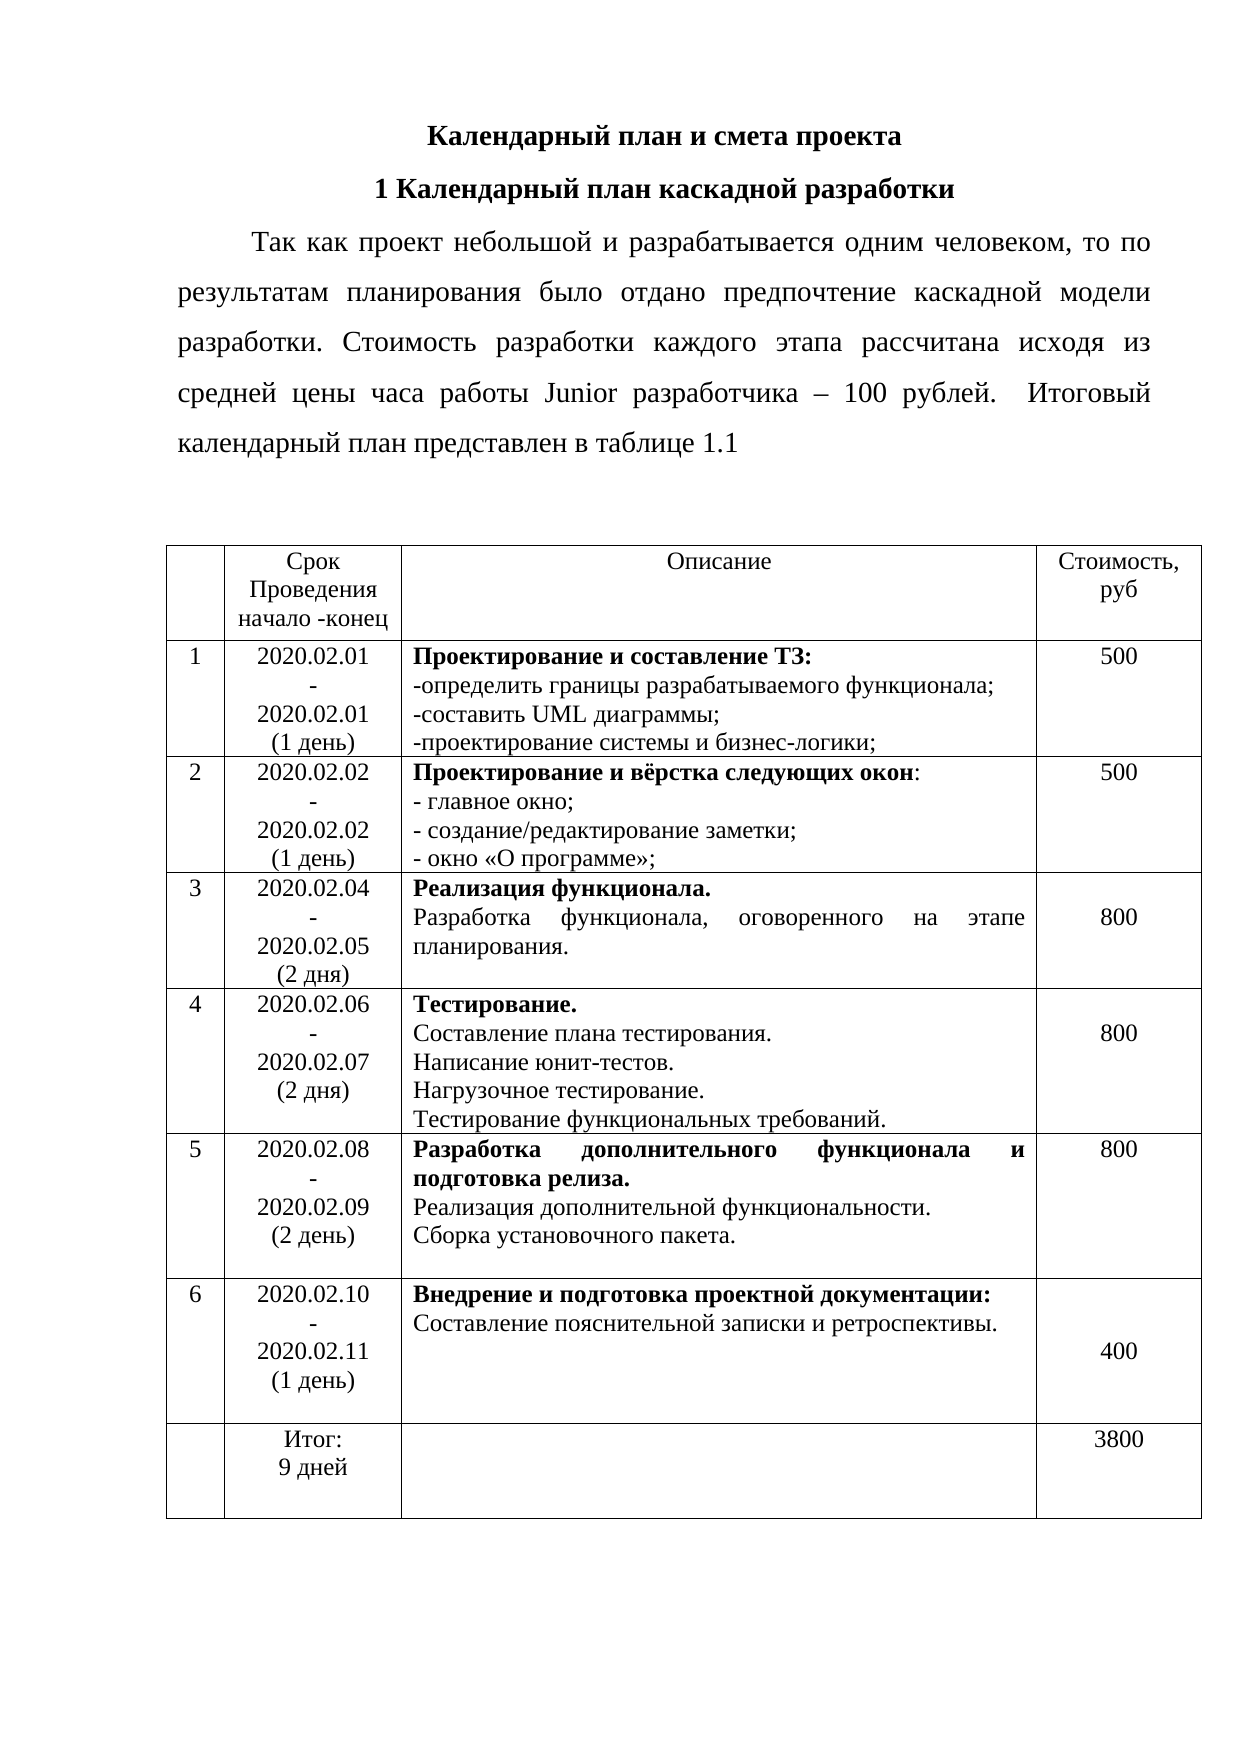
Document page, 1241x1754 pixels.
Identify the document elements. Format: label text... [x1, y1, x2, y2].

table_cell Реализация функционала. Разработка функционала, оговоренного на этапе планирования. [402, 873, 1036, 988]
text 1 Календарный план каскадной разработки [177, 171, 1152, 204]
table_cell 5 [167, 1134, 224, 1278]
table_cell 800 [1037, 1134, 1201, 1278]
table_cell 2 [167, 757, 224, 872]
table_cell 2020.02.02 - 2020.02.02 (1 день) [225, 757, 401, 872]
table_cell Разработка дополнительного функционала и подготовка релиза. Реализация дополнительной функциональности. Сборка установочного пакета. [402, 1134, 1036, 1278]
table_cell Проектирование и вёрстка следующих окон: - главное окно; - создание/редактирование заметки; - окно «О программе»; [402, 757, 1036, 872]
table_cell Проектирование и составление ТЗ: -определить границы разрабатываемого функционала; -составить UML диаграммы; -проектирование системы и бизнес-логики; [402, 641, 1036, 756]
table_cell 4 [167, 989, 224, 1133]
table_cell 2020.02.08 - 2020.02.09 (2 день) [225, 1134, 401, 1278]
table_cell 2020.02.10 - 2020.02.11 (1 день) [225, 1279, 401, 1423]
table_cell 2020.02.06 - 2020.02.07 (2 дня) [225, 989, 401, 1133]
table_cell [402, 1424, 1036, 1518]
table_cell [167, 1424, 224, 1518]
table_cell 2020.02.01 - 2020.02.01 (1 день) [225, 641, 401, 756]
table_cell 800 [1037, 873, 1201, 988]
table_cell 3800 [1037, 1424, 1201, 1518]
table_cell 800 [1037, 989, 1201, 1133]
table_header Срок Проведения начало -конец [225, 546, 401, 640]
table_cell Тестирование. Составление плана тестирования. Написание юнит-тестов. Нагрузочное тестирование. Тестирование функциональных требований. [402, 989, 1036, 1133]
table_header Стоимость, руб [1037, 546, 1201, 640]
table_header [167, 546, 224, 640]
table_cell 3 [167, 873, 224, 988]
text Так как проект небольшой и разрабатывается одним человеком, то по результатам планирования было отдано предпочтение каскадной модели разработки. Стоимость разработки каждого этапа рассчитана исходя из средней цены часа работы Junior разработчика – 100 рублей. Итоговый календарный план представлен в таблице 1.1 [177, 224, 1152, 458]
table_cell 1 [167, 641, 224, 756]
table_cell 500 [1037, 757, 1201, 872]
table_cell 500 [1037, 641, 1201, 756]
table_cell Внедрение и подготовка проектной документации: Составление пояснительной записки и ретроспективы. [402, 1279, 1036, 1423]
table_cell 6 [167, 1279, 224, 1423]
table_header Описание [402, 546, 1036, 640]
table_cell Итог: 9 дней [225, 1424, 401, 1518]
table_cell 2020.02.04 - 2020.02.05 (2 дня) [225, 873, 401, 988]
table_cell 400 [1037, 1279, 1201, 1423]
text Календарный план и смета проекта [177, 118, 1152, 152]
